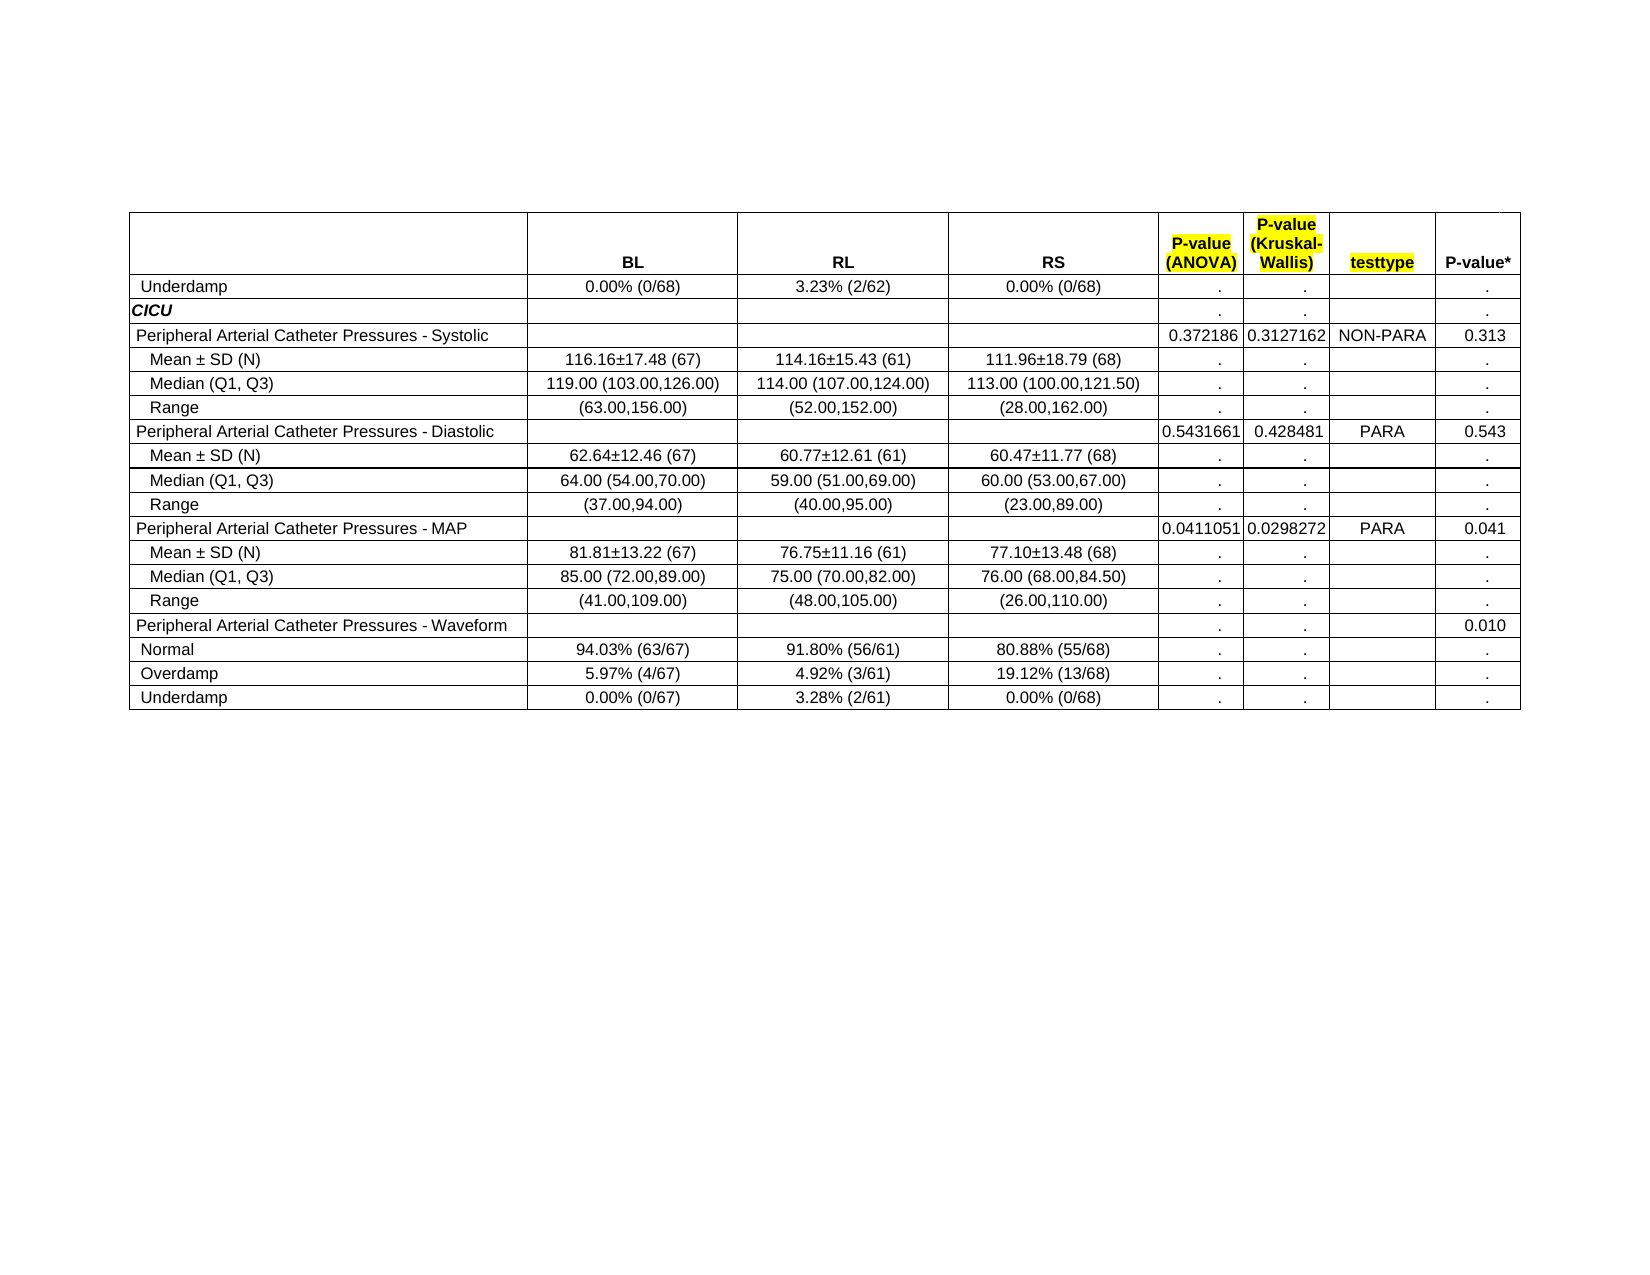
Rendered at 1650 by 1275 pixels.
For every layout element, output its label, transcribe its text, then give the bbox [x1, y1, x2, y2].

table_cell Underdamp [130, 275, 527, 298]
table_cell [1330, 444, 1435, 467]
table_cell . [1244, 372, 1329, 395]
table_cell Median (Q1, Q3) [130, 565, 527, 588]
table_cell [528, 420, 737, 443]
table_cell 113.00 (100.00,121.50) [949, 372, 1158, 395]
table_cell . [1159, 541, 1243, 564]
table_cell Median (Q1, Q3) [130, 372, 527, 395]
table_cell . [1244, 686, 1329, 709]
table_cell . [1244, 541, 1329, 564]
table_cell . [1159, 493, 1243, 516]
table_cell . [1159, 565, 1243, 588]
table_cell [528, 614, 737, 637]
table_cell . [1159, 589, 1243, 612]
table_cell 0.00% (0/68) [949, 686, 1158, 709]
table_cell . [1436, 396, 1520, 419]
table_cell . [1244, 299, 1329, 322]
table_cell Mean ± SD (N) [130, 541, 527, 564]
table_cell [1330, 372, 1435, 395]
table_cell . [1159, 275, 1243, 298]
table_cell 77.10±13.48 (68) [949, 541, 1158, 564]
table_cell (37.00,94.00) [528, 493, 737, 516]
table_cell Overdamp [130, 662, 527, 685]
table_cell 85.00 (72.00,89.00) [528, 565, 737, 588]
table_header RS [949, 213, 1158, 274]
table_cell Peripheral Arterial Catheter Pressures - Waveform [130, 614, 527, 637]
table_cell 0.041 [1436, 517, 1520, 540]
table_cell [1330, 469, 1435, 492]
table_cell [1330, 275, 1435, 298]
table_cell 91.80% (56/61) [738, 638, 948, 661]
table_cell 114.00 (107.00,124.00) [738, 372, 948, 395]
table_header testtype [1330, 213, 1435, 274]
table_cell 3.23% (2/62) [738, 275, 948, 298]
table_cell 0.3127162 [1244, 324, 1329, 347]
table_cell (41.00,109.00) [528, 589, 737, 612]
table_cell . [1159, 372, 1243, 395]
table_cell . [1244, 444, 1329, 467]
table_header P-value (Kruskal-Wallis) [1244, 213, 1329, 274]
table_cell 0.0298272 [1244, 517, 1329, 540]
table_cell [949, 420, 1158, 443]
table_cell 60.77±12.61 (61) [738, 444, 948, 467]
table_cell 0.00% (0/68) [949, 275, 1158, 298]
table_cell 80.88% (55/68) [949, 638, 1158, 661]
table_cell 0.5431661 [1159, 420, 1243, 443]
table_cell 0.428481 [1244, 420, 1329, 443]
table_cell [738, 299, 948, 322]
table_header [130, 213, 527, 274]
table_cell . [1244, 638, 1329, 661]
table_cell 111.96±18.79 (68) [949, 348, 1158, 371]
table_cell [1330, 565, 1435, 588]
table_cell . [1159, 444, 1243, 467]
table_cell . [1159, 299, 1243, 322]
table_cell . [1436, 589, 1520, 612]
table_cell Mean ± SD (N) [130, 348, 527, 371]
table_cell 3.28% (2/61) [738, 686, 948, 709]
table_cell Normal [130, 638, 527, 661]
table_cell 0.0411051 [1159, 517, 1243, 540]
table_cell 94.03% (63/67) [528, 638, 737, 661]
table_cell . [1244, 565, 1329, 588]
table_cell . [1244, 662, 1329, 685]
table_cell Mean ± SD (N) [130, 444, 527, 467]
table_cell [949, 324, 1158, 347]
table_cell 0.010 [1436, 614, 1520, 637]
table_cell . [1244, 614, 1329, 637]
table_cell 116.16±17.48 (67) [528, 348, 737, 371]
table_cell PARA [1330, 517, 1435, 540]
table_cell 60.47±11.77 (68) [949, 444, 1158, 467]
table_cell . [1436, 541, 1520, 564]
table_cell Range [130, 396, 527, 419]
table_cell 119.00 (103.00,126.00) [528, 372, 737, 395]
table_cell [1330, 348, 1435, 371]
table_cell [1330, 493, 1435, 516]
table_cell . [1436, 565, 1520, 588]
table_cell [1330, 662, 1435, 685]
table_cell 75.00 (70.00,82.00) [738, 565, 948, 588]
table_cell 76.75±11.16 (61) [738, 541, 948, 564]
table_cell Range [130, 589, 527, 612]
table_cell . [1244, 275, 1329, 298]
table_cell . [1159, 614, 1243, 637]
table_cell 76.00 (68.00,84.50) [949, 565, 1158, 588]
table_cell [1330, 541, 1435, 564]
table_header BL [528, 213, 737, 274]
table_cell 19.12% (13/68) [949, 662, 1158, 685]
table_cell [1330, 589, 1435, 612]
table_cell . [1436, 299, 1520, 322]
table_cell . [1436, 662, 1520, 685]
table_cell [1330, 638, 1435, 661]
table_cell . [1159, 686, 1243, 709]
table_cell [738, 614, 948, 637]
table_header RL [738, 213, 948, 274]
table_cell 0.372186 [1159, 324, 1243, 347]
table_cell [949, 299, 1158, 322]
table_cell [528, 324, 737, 347]
table_cell . [1436, 469, 1520, 492]
table_cell 64.00 (54.00,70.00) [528, 469, 737, 492]
table_cell (48.00,105.00) [738, 589, 948, 612]
table_cell [528, 299, 737, 322]
table_header P-value (ANOVA) [1159, 213, 1243, 274]
table_cell [1330, 614, 1435, 637]
table_cell [949, 517, 1158, 540]
table_cell . [1244, 469, 1329, 492]
table_cell 0.543 [1436, 420, 1520, 443]
table_cell Peripheral Arterial Catheter Pressures - MAP [130, 517, 527, 540]
table_cell (63.00,156.00) [528, 396, 737, 419]
table_cell 81.81±13.22 (67) [528, 541, 737, 564]
table_cell (40.00,95.00) [738, 493, 948, 516]
table_cell 5.97% (4/67) [528, 662, 737, 685]
table_cell . [1436, 444, 1520, 467]
table_cell . [1159, 469, 1243, 492]
table_cell 4.92% (3/61) [738, 662, 948, 685]
table_cell Underdamp [130, 686, 527, 709]
table_cell PARA [1330, 420, 1435, 443]
table_cell (23.00,89.00) [949, 493, 1158, 516]
table_cell (26.00,110.00) [949, 589, 1158, 612]
table_cell Peripheral Arterial Catheter Pressures - Systolic [130, 324, 527, 347]
table_cell . [1159, 396, 1243, 419]
table_cell 60.00 (53.00,67.00) [949, 469, 1158, 492]
table_cell Range [130, 493, 527, 516]
table_cell [738, 420, 948, 443]
table_cell . [1159, 638, 1243, 661]
table_cell . [1244, 493, 1329, 516]
table_cell 114.16±15.43 (61) [738, 348, 948, 371]
table_header P-value* [1436, 213, 1520, 274]
table_cell . [1159, 662, 1243, 685]
table_cell . [1436, 638, 1520, 661]
table_cell 0.313 [1436, 324, 1520, 347]
table_cell [1330, 396, 1435, 419]
table_cell . [1436, 348, 1520, 371]
table_cell . [1244, 348, 1329, 371]
table_cell Peripheral Arterial Catheter Pressures - Diastolic [130, 420, 527, 443]
table_cell [738, 517, 948, 540]
table_cell [949, 614, 1158, 637]
table_cell . [1436, 275, 1520, 298]
table_cell . [1436, 372, 1520, 395]
table_cell (52.00,152.00) [738, 396, 948, 419]
table_cell 59.00 (51.00,69.00) [738, 469, 948, 492]
table_cell . [1436, 686, 1520, 709]
table_cell 0.00% (0/67) [528, 686, 737, 709]
table_cell . [1436, 493, 1520, 516]
table_cell CICU [130, 299, 527, 322]
table_cell . [1244, 396, 1329, 419]
table_cell . [1159, 348, 1243, 371]
table_cell 62.64±12.46 (67) [528, 444, 737, 467]
table_cell 0.00% (0/68) [528, 275, 737, 298]
table_cell (28.00,162.00) [949, 396, 1158, 419]
table_cell . [1244, 589, 1329, 612]
table_cell NON-PARA [1330, 324, 1435, 347]
table_cell Median (Q1, Q3) [130, 469, 527, 492]
table_cell [1330, 299, 1435, 322]
table_cell [738, 324, 948, 347]
table_cell [528, 517, 737, 540]
table_cell [1330, 686, 1435, 709]
